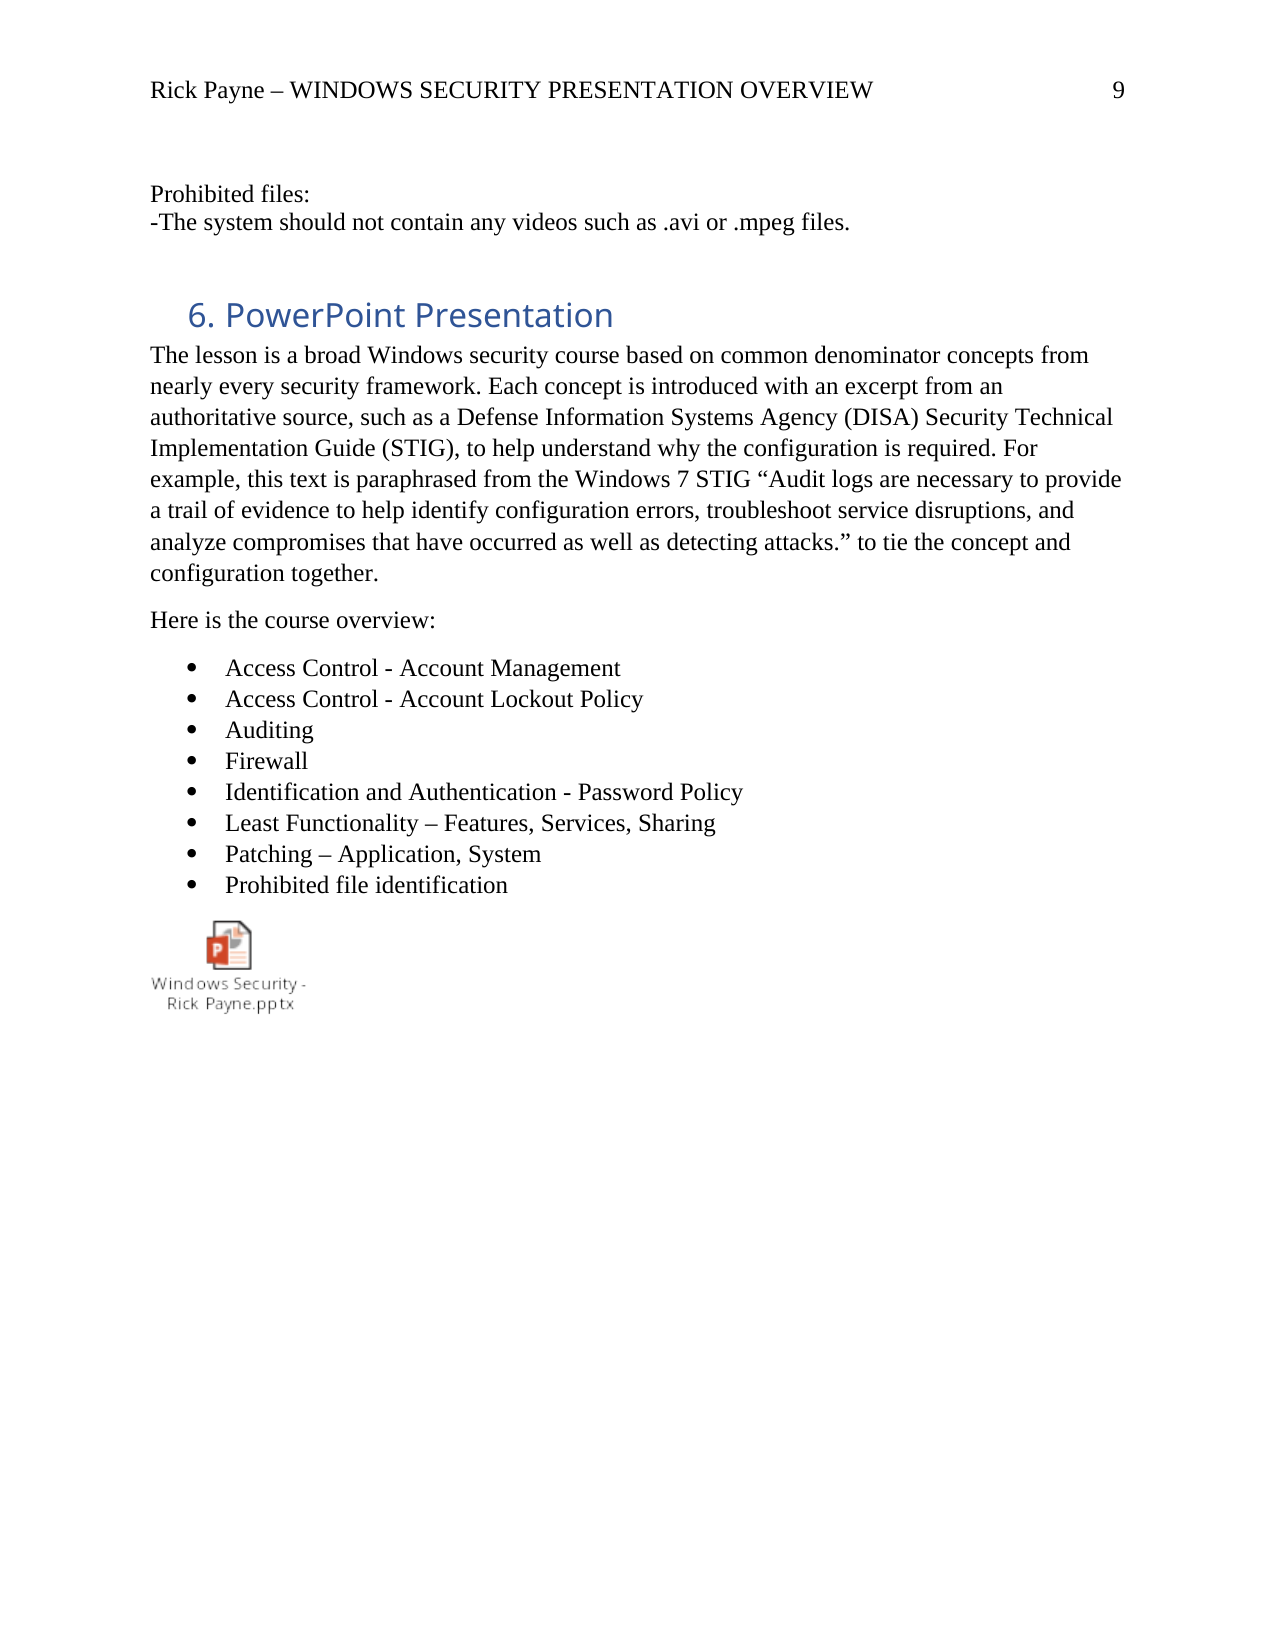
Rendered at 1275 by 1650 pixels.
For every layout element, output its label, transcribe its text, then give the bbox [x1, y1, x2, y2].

text The lesson is a broad Windows security course based on common denominator concepts from nearly every security framework. Each concept is introduced with an excerpt from an authoritative source, such as a Defense Information Systems Agency (DISA) Security Technical Implementation Guide (STIG), to help understand why the configuration is required. For example, this text is paraphrased from the Windows 7 STIG “Audit logs are necessary to provide a trail of evidence to help identify configuration errors, troubleshoot service disruptions, and analyze compromises that have occurred as well as detecting attacks.” to tie the concept and configuration together. [150, 340, 1125, 586]
text Here is the course overview: [150, 605, 1125, 634]
list Auditing [187, 715, 1125, 744]
list Access Control - Account Management [187, 653, 1125, 682]
list Prohibited file identification [187, 870, 1125, 899]
list Access Control - Account Lockout Policy [187, 684, 1125, 713]
list Least Functionality – Features, Services, Sharing [187, 808, 1125, 837]
subtitle PowerPoint Presentation [187, 291, 1125, 337]
list Identification and Authentication - Password Policy [187, 777, 1125, 806]
list Patching – Application, System [187, 839, 1125, 868]
text -The system should not contain any videos such as .avi or .mpeg files. [150, 207, 1125, 236]
list Firewall [187, 746, 1125, 775]
text Prohibited files: [150, 179, 1125, 207]
